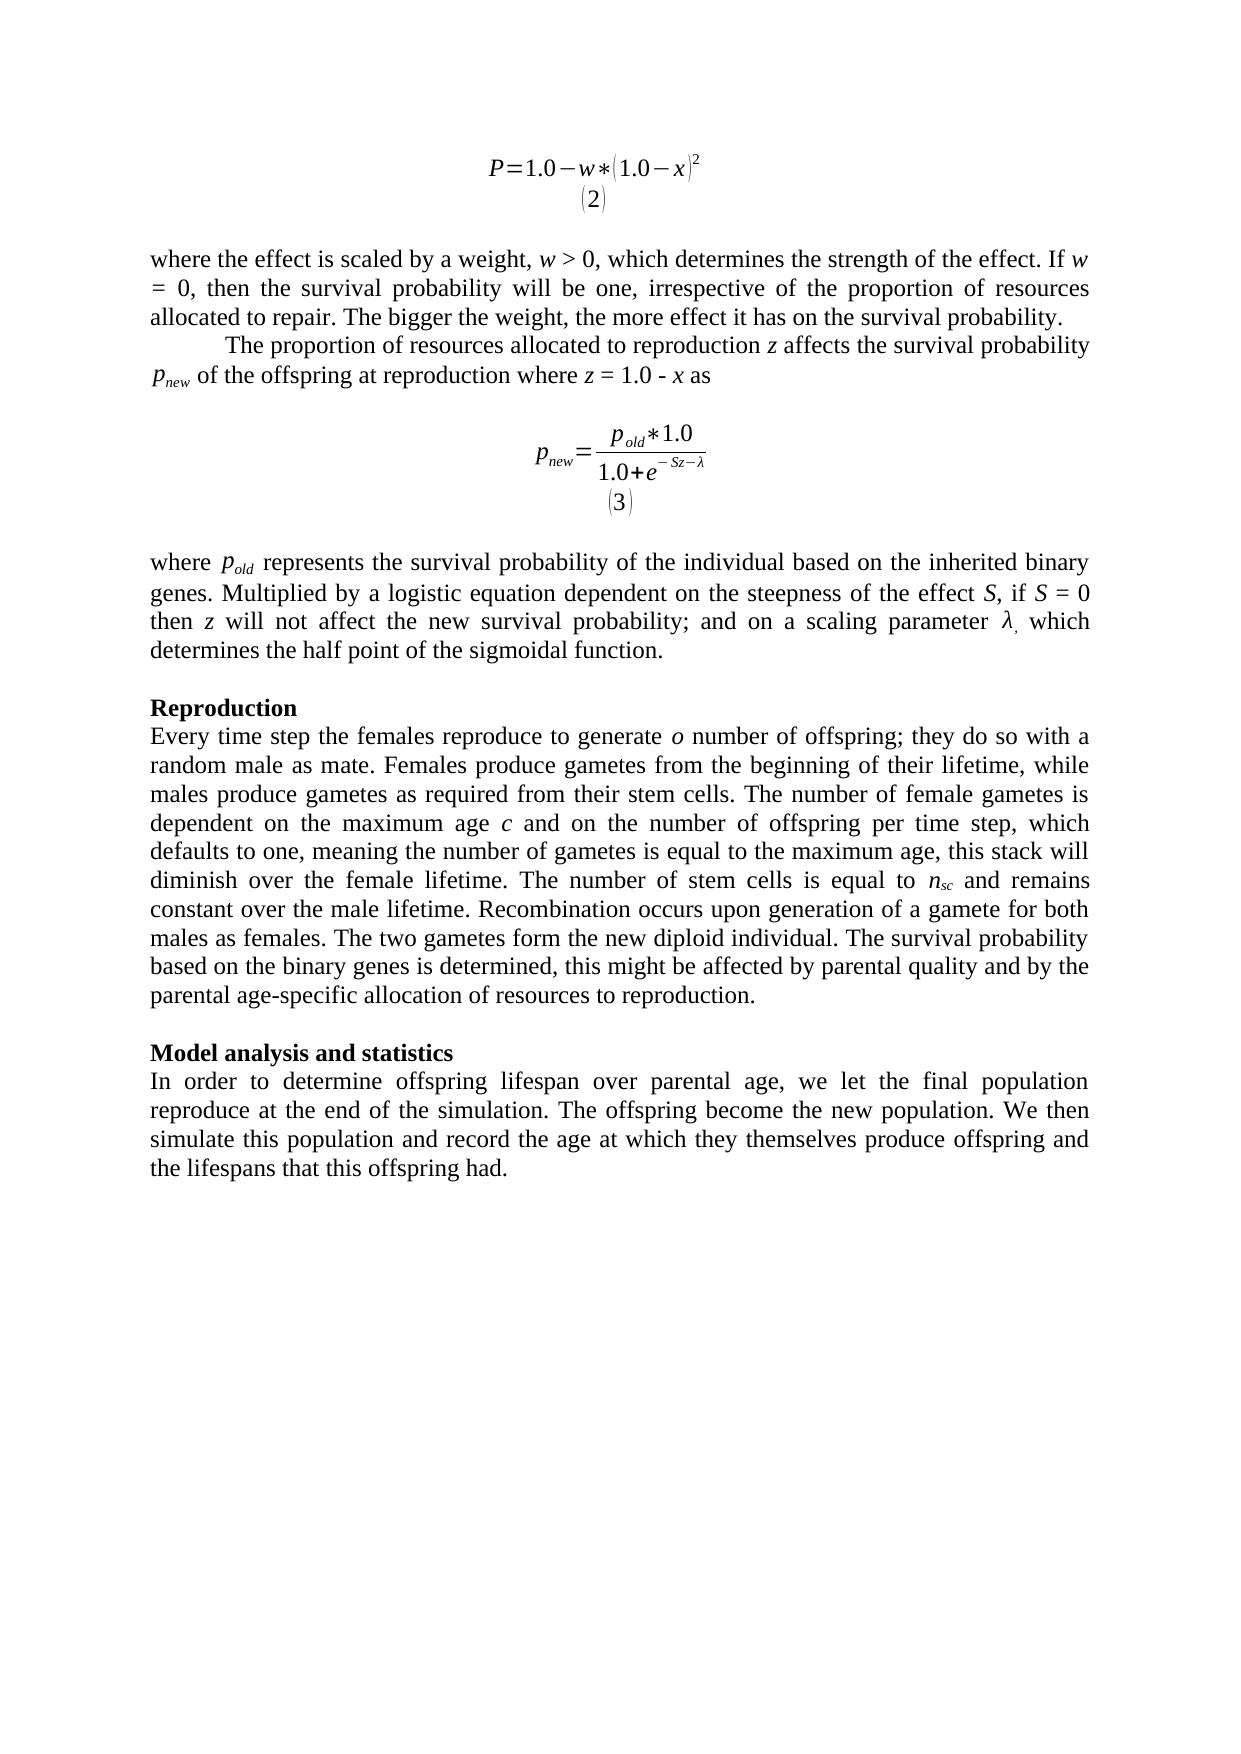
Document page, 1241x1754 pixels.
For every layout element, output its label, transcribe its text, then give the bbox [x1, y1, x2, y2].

text The proportion of resources allocated to reproduction z affects the survival probability of the offspring at reproduction where z = 1.0 - x as [150, 331, 1090, 391]
text where represents the survival probability of the individual based on the inherited binary genes. Multiplied by a logistic equation dependent on the steepness of the effect S, if S = 0 then z will not affect the new survival probability; and on a scaling parameter , which determines the half point of the sigmoidal function. [150, 546, 1090, 664]
text Every time step the females reproduce to generate o number of offspring; they do so with a random male as mate. Females produce gametes from the beginning of their lifetime, while males produce gametes as required from their stem cells. The number of female gametes is dependent on the maximum age c and on the number of offspring per time step, which defaults to one, meaning the number of gametes is equal to the maximum age, this stack will diminish over the female lifetime. The number of stem cells is equal to nsc and remains constant over the male lifetime. Recombination occurs upon generation of a gamete for both males as females. The two gametes form the new diploid individual. The survival probability based on the binary genes is determined, this might be affected by parental quality and by the parental age-specific allocation of resources to reproduction. [150, 721, 1090, 1009]
text Model analysis and statistics [150, 1038, 1090, 1066]
text In order to determine offspring lifespan over parental age, we let the final population reproduce at the end of the simulation. The offspring become the new population. We then simulate this population and record the age at which they themselves produce offspring and the lifespans that this offspring had. [150, 1066, 1090, 1181]
text Reproduction [150, 693, 1090, 721]
text where the effect is scaled by a weight, w > 0, which determines the strength of the effect. If w = 0, then the survival probability will be one, irrespective of the proportion of resources allocated to repair. The bigger the weight, the more effect it has on the survival probability. [150, 244, 1090, 331]
